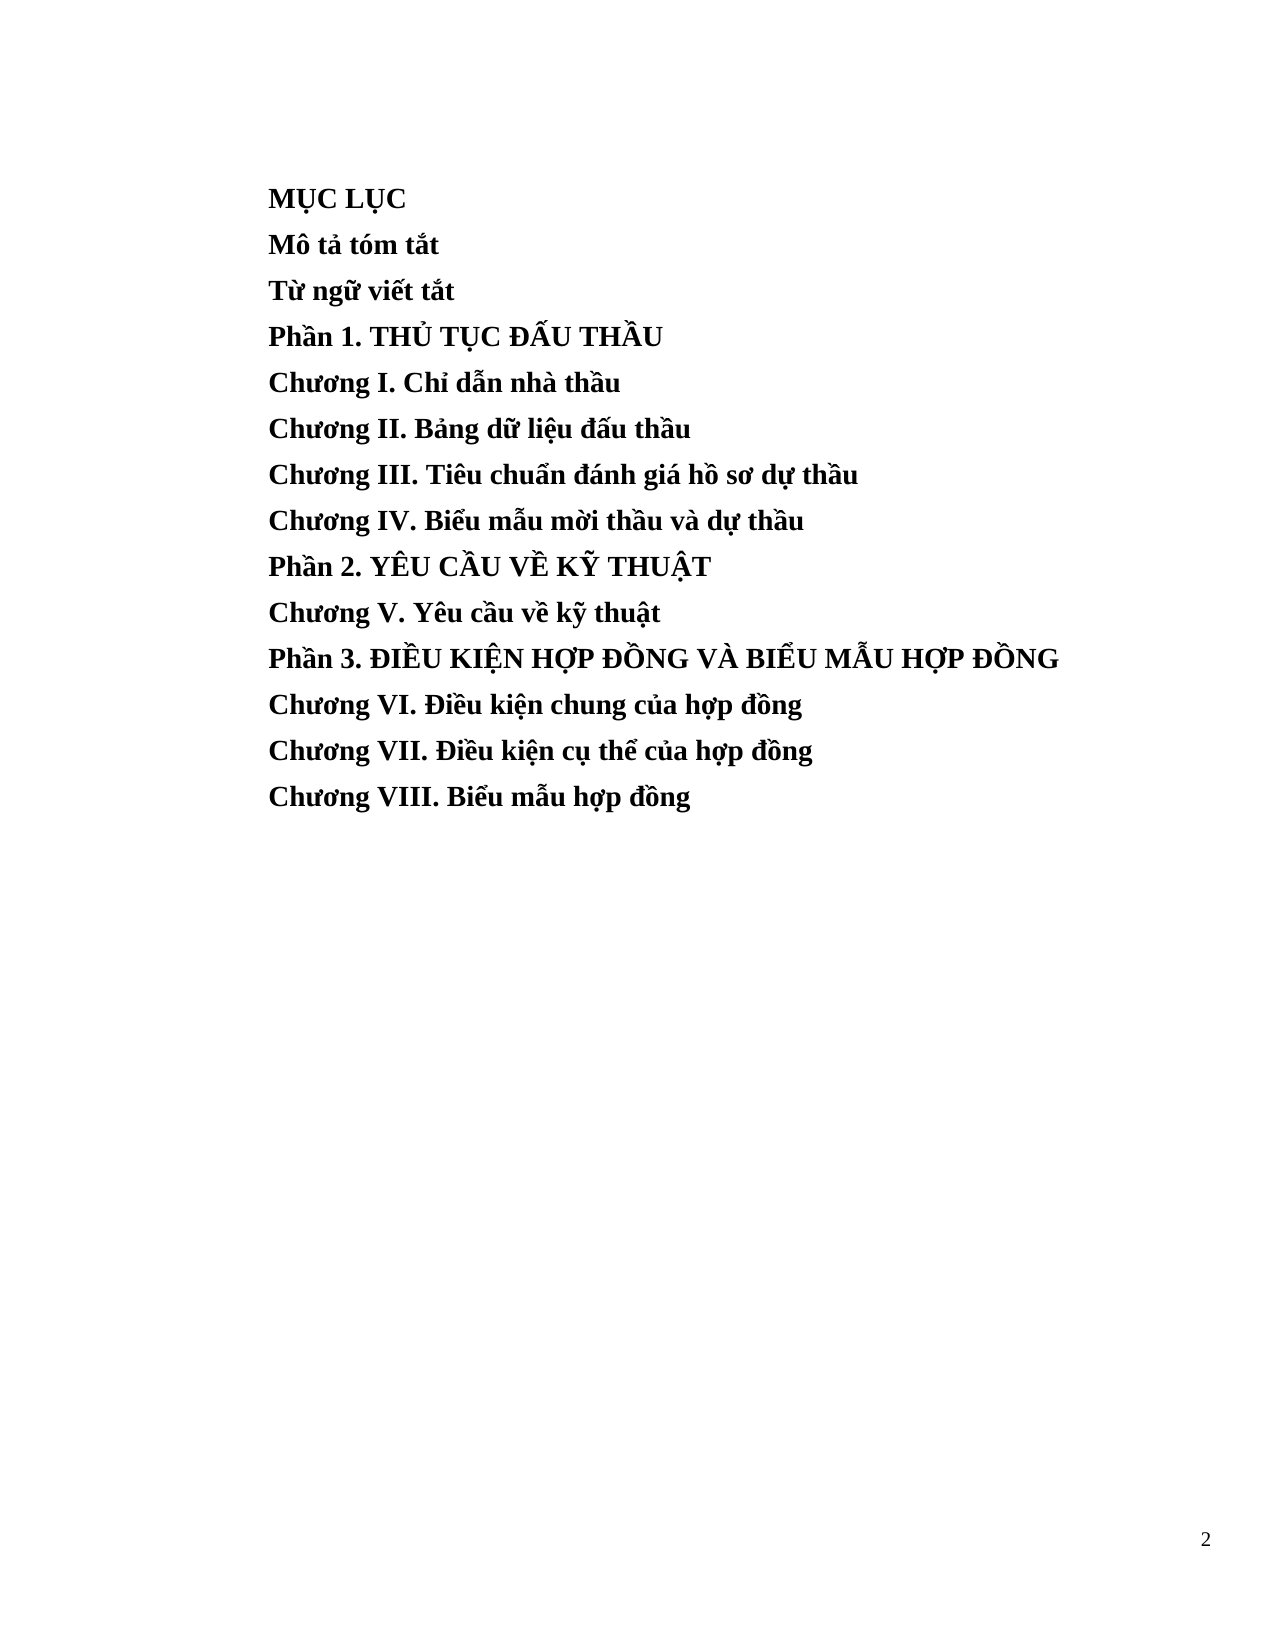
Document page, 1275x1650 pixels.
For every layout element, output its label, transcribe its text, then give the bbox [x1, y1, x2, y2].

text Mô tả tóm tắt [209, 227, 1211, 260]
text Chương VI. Điều kiện chung của hợp đồng [209, 687, 1211, 721]
text Chương VIII. Biểu mẫu hợp đồng [209, 779, 1211, 813]
text Từ ngữ viết tắt [209, 273, 1211, 306]
text Chương V. Yêu cầu về kỹ thuật [209, 595, 1211, 629]
text Chương I. Chỉ dẫn nhà thầu [209, 365, 1211, 398]
text Phần 3. ĐIỀU KIỆN HỢP ĐỒNG VÀ BIỂU MẪU HỢP ĐỒNG [209, 641, 1211, 675]
text Chương III. Tiêu chuẩn đánh giá hồ sơ dự thầu [209, 457, 1211, 491]
text Phần 1. THỦ TỤC ĐẤU THẦU [209, 319, 1211, 352]
text Chương IV. Biểu mẫu mời thầu và dự thầu [209, 503, 1211, 537]
text Chương II. Bảng dữ liệu đấu thầu [209, 411, 1211, 444]
text MỤC LỤC [209, 181, 1211, 214]
text Phần 2. YÊU CẦU VỀ KỸ THUẬT [209, 549, 1211, 583]
text Chương VII. Điều kiện cụ thể của hợp đồng [209, 733, 1211, 767]
